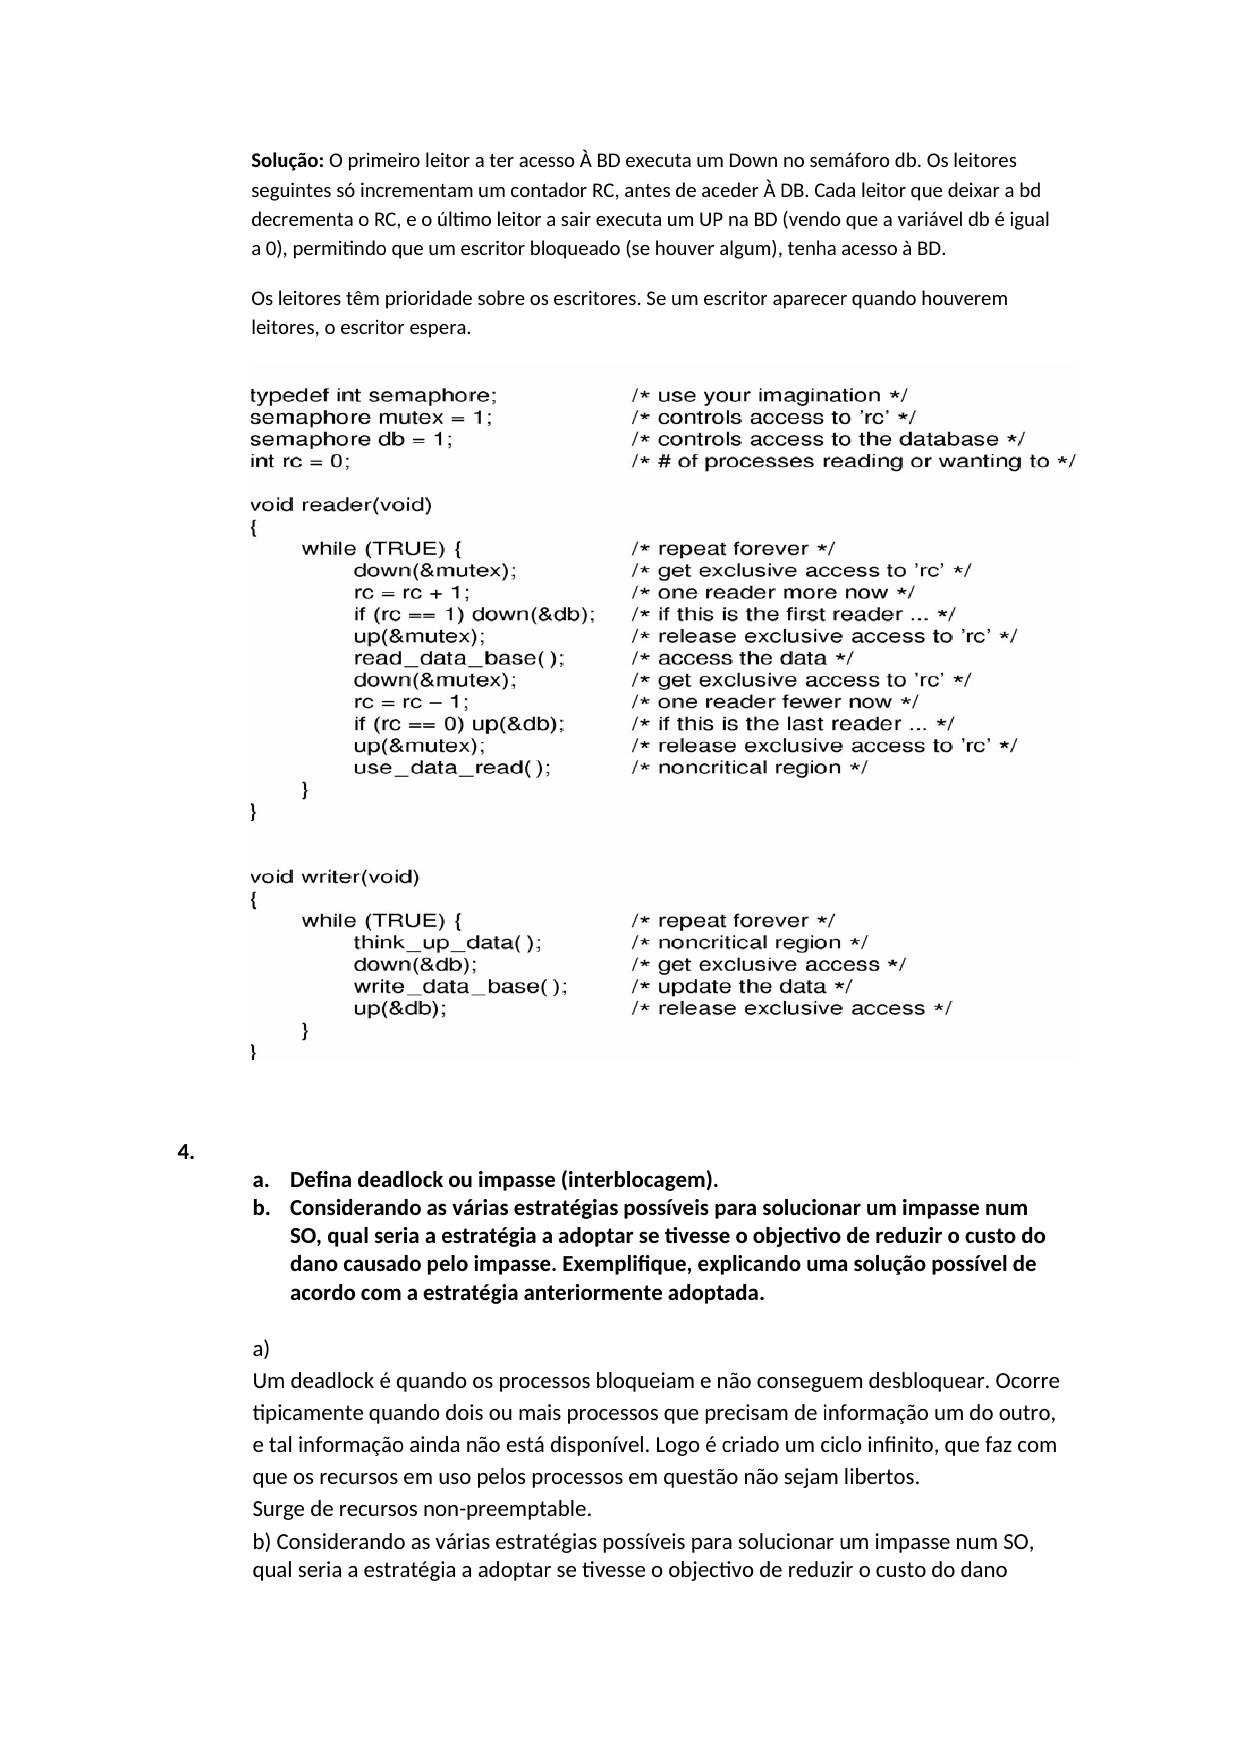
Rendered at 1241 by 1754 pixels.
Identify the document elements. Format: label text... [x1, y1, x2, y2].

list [252, 1527, 1063, 1583]
list Um deadlock é quando os processos bloqueiam e não conseguem desbloquear. Ocorre tipicamente quando dois ou mais processos que precisam de informação um do outro, e tal informação ainda não está disponível. Logo é criado um ciclo infinito, que faz com que os recursos em uso pelos processos em questão não sejam libertos. [252, 1366, 1063, 1490]
list Considerando as várias estratégias possíveis para solucionar um impasse num SO, qual seria a estratégia a adoptar se tivesse o objectivo de reduzir o custo do dano causado pelo impasse. Exemplifique, explicando uma solução possível de acordo com a estratégia anteriormente adoptada. [252, 1193, 1063, 1306]
text Os leitores têm prioridade sobre os escritores. Se um escritor aparecer quando houverem leitores, o escritor espera. [251, 285, 1063, 340]
list Surge de recursos non-preemptable. [252, 1494, 1063, 1523]
list a) [252, 1334, 1063, 1362]
list Defina deadlock ou impasse (interblocagem). [252, 1166, 1063, 1193]
text Solução: O primeiro leitor a ter acesso À BD executa um Down no semáforo db. Os leitores seguintes só incrementam um contador RC, antes de aceder À DB. Cada leitor que deixar a bd decrementa o RC, e o último leitor a sair executa um UP na BD (vendo que a variável db é igual a 0), permitindo que um escritor bloqueado (se houver algum), tenha acesso à BD. [251, 148, 1063, 261]
